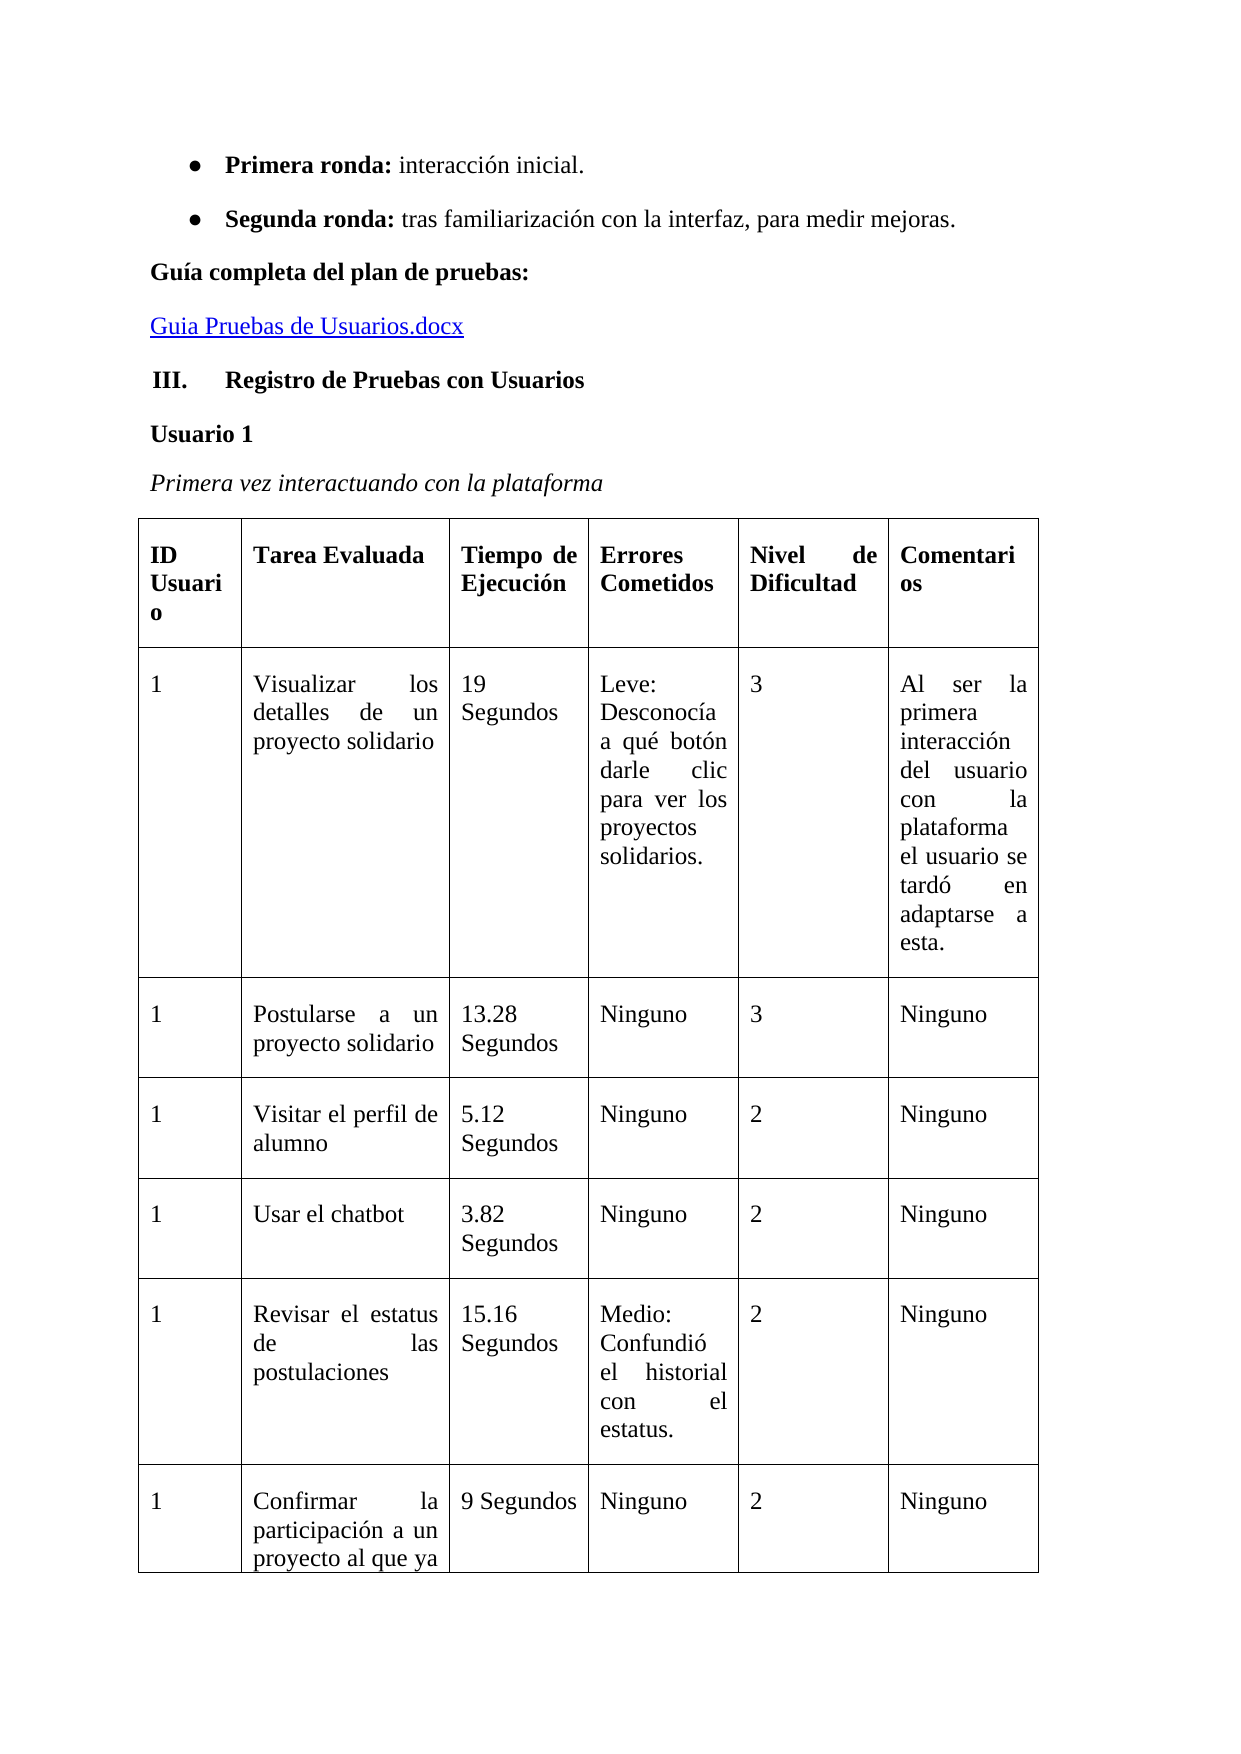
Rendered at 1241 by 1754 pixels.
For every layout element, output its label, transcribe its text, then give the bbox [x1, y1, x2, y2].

table_cell 2 [739, 1279, 888, 1464]
table_cell Ninguno [889, 1465, 1038, 1572]
table_cell 3 [739, 978, 888, 1077]
text Guía completa del plan de pruebas: [150, 257, 1028, 286]
table_cell Ninguno [889, 1179, 1038, 1278]
table_cell 1 [139, 648, 241, 977]
table_cell Ninguno [589, 1179, 738, 1278]
table_cell Ninguno [589, 1078, 738, 1177]
table_cell 1 [139, 1179, 241, 1278]
table_cell Ninguno [889, 1279, 1038, 1464]
table_header Tarea Evaluada [242, 519, 449, 647]
table_cell 5.12 Segundos [450, 1078, 588, 1177]
table_cell 2 [739, 1179, 888, 1278]
table_header Comentarios [889, 519, 1038, 647]
table_cell 9 Segundos [450, 1465, 588, 1572]
table_cell 3 [739, 648, 888, 977]
table_cell Al ser la primera interacción del usuario con la plataforma el usuario se tardó en adaptarse a esta. [889, 648, 1038, 977]
table_cell Postularse a un proyecto solidario [242, 978, 449, 1077]
table_cell Revisar el estatus de las postulaciones [242, 1279, 449, 1464]
table_header Nivel de Dificultad [739, 519, 888, 647]
table_header ID Usuario [139, 519, 241, 647]
list Registro de Pruebas con Usuarios [187, 365, 1090, 394]
table_cell Ninguno [889, 1078, 1038, 1177]
table_cell 1 [139, 1279, 241, 1464]
text Primera vez interactuando con la plataforma [150, 468, 1090, 497]
table_cell Medio: Confundió el historial con el estatus. [589, 1279, 738, 1464]
table_cell Ninguno [889, 978, 1038, 1077]
text Usuario 1 [150, 419, 1090, 447]
table_cell Leve: Desconocía a qué botón darle clic para ver los proyectos solidarios. [589, 648, 738, 977]
list Segunda ronda: tras familiarización con la interfaz, para medir mejoras. [187, 204, 1090, 232]
table_header Errores Cometidos [589, 519, 738, 647]
table_cell 2 [739, 1465, 888, 1572]
table_cell 13.28 Segundos [450, 978, 588, 1077]
table_cell 1 [139, 978, 241, 1077]
table_cell 3.82 Segundos [450, 1179, 588, 1278]
table_cell Ninguno [589, 978, 738, 1077]
table_cell Usar el chatbot [242, 1179, 449, 1278]
table_cell 2 [739, 1078, 888, 1177]
table_cell Ninguno [589, 1465, 738, 1572]
table_cell Visitar el perfil de alumno [242, 1078, 449, 1177]
table_cell Visualizar los detalles de un proyecto solidario [242, 648, 449, 977]
table_header Tiempo de Ejecución [450, 519, 588, 647]
table_cell 15.16 Segundos [450, 1279, 588, 1464]
table_cell 19 Segundos [450, 648, 588, 977]
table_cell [242, 1465, 449, 1572]
text Guia Pruebas de Usuarios.docx [150, 311, 1090, 340]
table_cell 1 [139, 1078, 241, 1177]
list Primera ronda: interacción inicial. [187, 150, 1090, 179]
table_cell 1 [139, 1465, 241, 1572]
